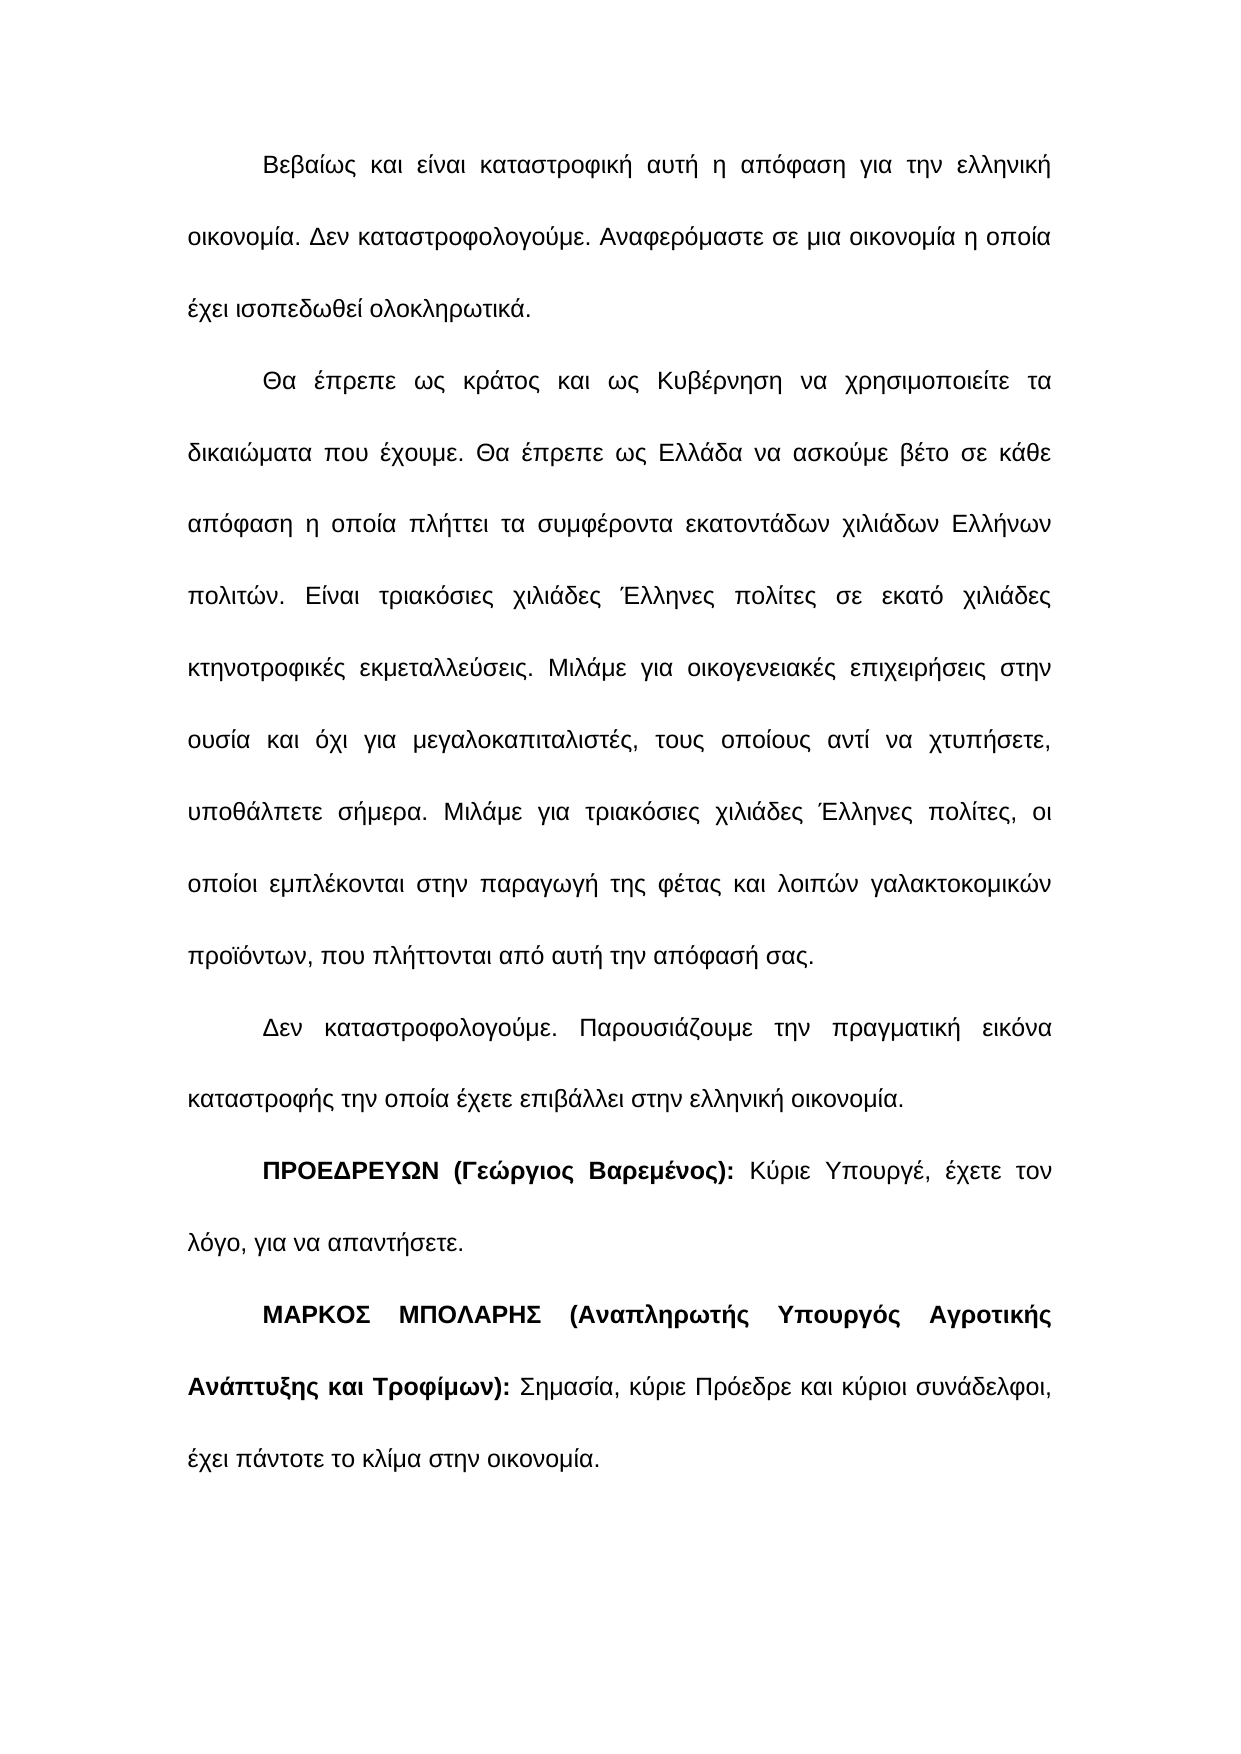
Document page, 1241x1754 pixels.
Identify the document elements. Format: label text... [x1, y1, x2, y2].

text Δεν καταστροφολογούμε. Παρουσιάζουμε την πραγματική εικόνα καταστροφής την οποία έχετε επιβάλλει στην ελληνική οικονομία. [187, 1012, 1053, 1113]
text ΜΑΡΚΟΣ ΜΠΟΛΑΡΗΣ (Αναπληρωτής Υπουργός Αγροτικής Ανάπτυξης και Τροφίμων): Σημασία, κύριε Πρόεδρε και κύριοι συνάδελφοι, έχει πάντοτε το κλίμα στην οικονομία. [187, 1300, 1053, 1472]
text Θα έπρεπε ως κράτος και ως Κυβέρνηση να χρησιμοποιείτε τα δικαιώματα που έχουμε. Θα έπρεπε ως Ελλάδα να ασκούμε βέτο σε κάθε απόφαση η οποία πλήττει τα συμφέροντα εκατοντάδων χιλιάδων Ελλήνων πολιτών. Είναι τριακόσιες χιλιάδες Έλληνες πολίτες σε εκατό χιλιάδες κτηνοτροφικές εκμεταλλεύσεις. Μιλάμε για οικογενειακές επιχειρήσεις στην ουσία και όχι για μεγαλοκαπιταλιστές, τους οποίους αντί να χτυπήσετε, υποθάλπετε σήμερα. Μιλάμε για τριακόσιες χιλιάδες Έλληνες πολίτες, οι οποίοι εμπλέκονται στην παραγωγή της φέτας και λοιπών γαλακτοκομικών προϊόντων, που πλήττονται από αυτή την απόφασή σας. [187, 366, 1053, 969]
text ΠΡΟΕΔΡΕΥΩΝ (Γεώργιος Βαρεμένος): Κύριε Υπουργέ, έχετε τον λόγο, για να απαντήσετε. [187, 1156, 1053, 1257]
text Βεβαίως και είναι καταστροφική αυτή η απόφαση για την ελληνική οικονομία. Δεν καταστροφολογούμε. Αναφερόμαστε σε μια οικονομία η οποία έχει ισοπεδωθεί ολοκληρωτικά. [187, 150, 1053, 322]
